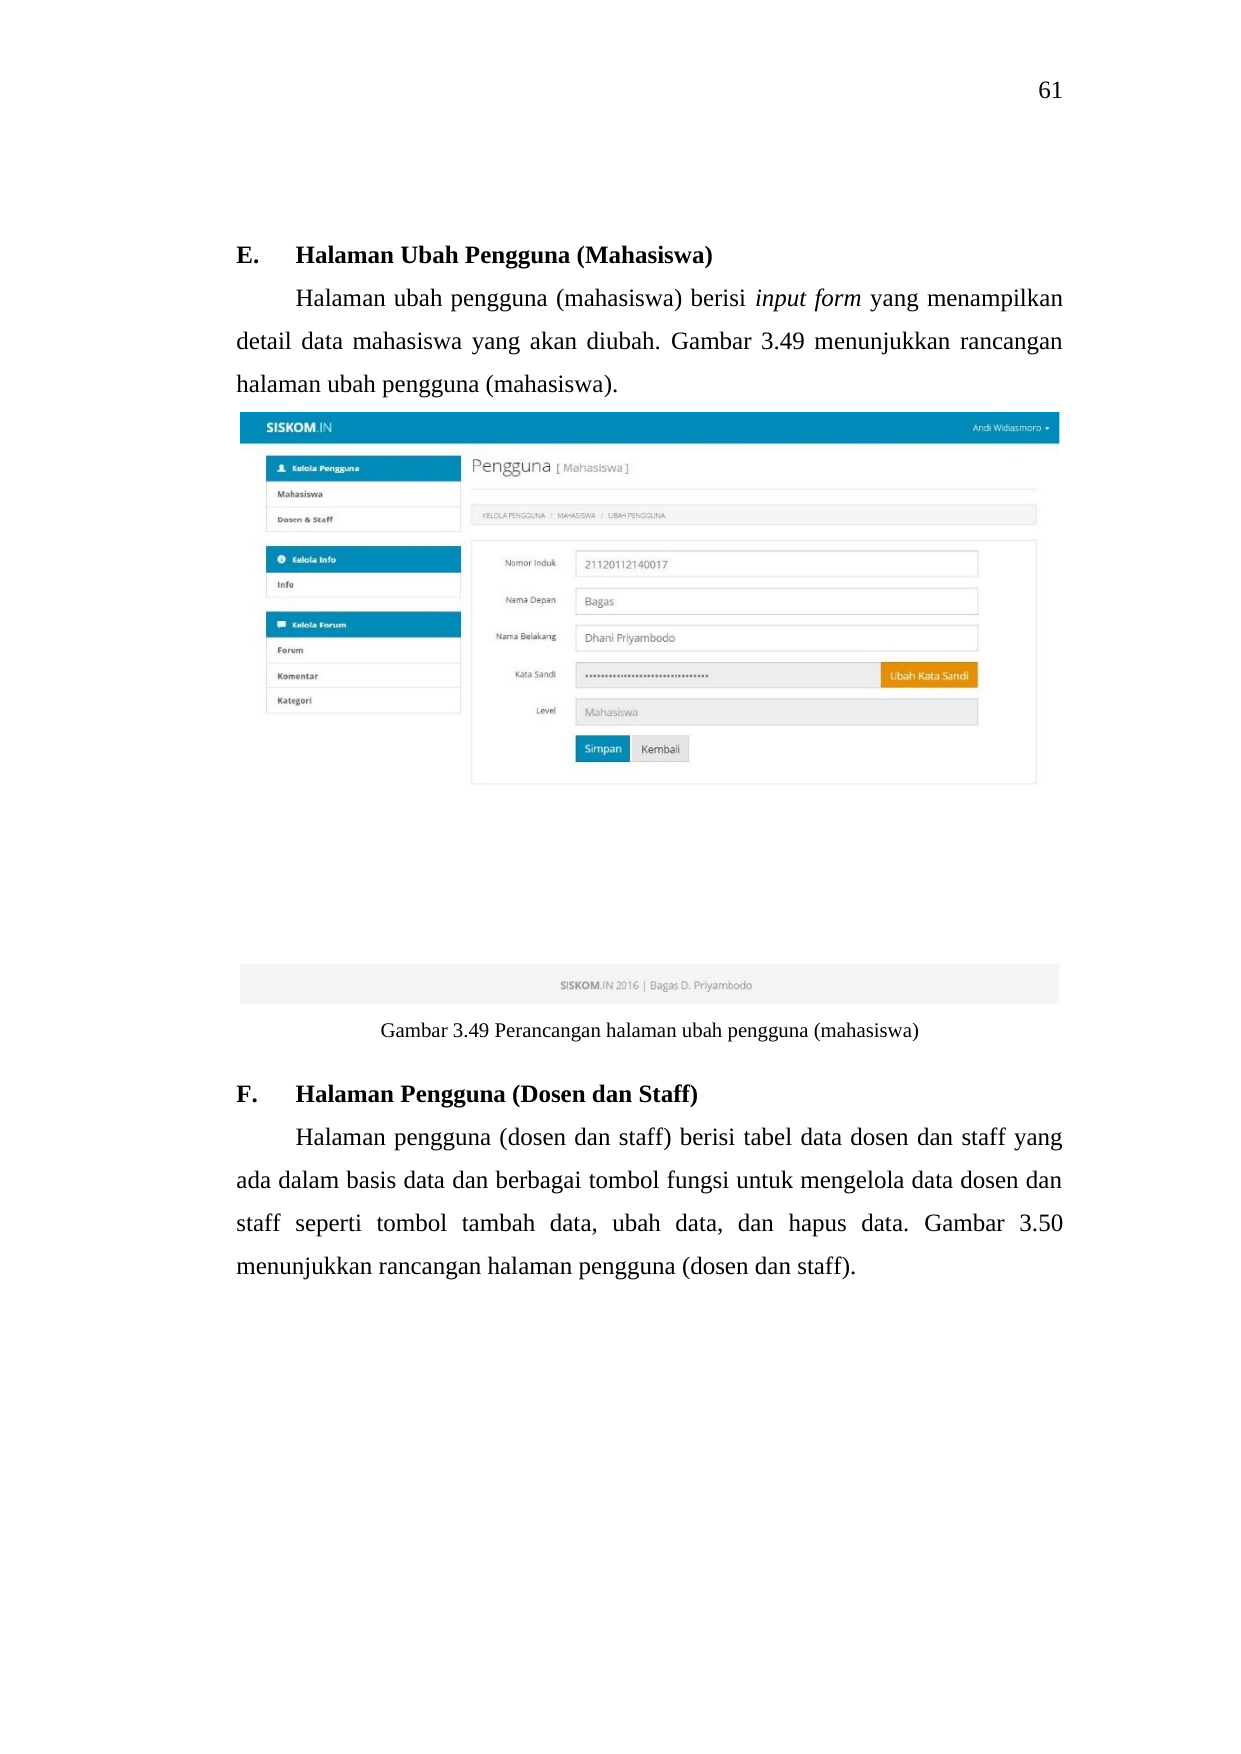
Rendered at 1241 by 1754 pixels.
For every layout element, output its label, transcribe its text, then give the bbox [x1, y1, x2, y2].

text Gambar 3.49 Perancangan halaman ubah pengguna (mahasiswa) [236, 1018, 1063, 1042]
picture [267, 422, 317, 433]
picture [973, 425, 1040, 431]
text Halaman pengguna (dosen dan staff) berisi tabel data dosen dan staff yang ada dalam basis data dan berbagai tombol fungsi untuk mengelola data dosen dan staff seperti tombol tambah data, ubah data, dan hapus data. Gambar 3.50 menunjukkan rancangan halaman pengguna (dosen dan staff). [236, 1122, 1063, 1280]
text Halaman ubah pengguna (mahasiswa) berisi input form yang menampilkan detail data mahasiswa yang akan diubah. Gambar 3.49 menunjukkan rancangan halaman ubah pengguna (mahasiswa). [236, 283, 1063, 398]
picture [320, 423, 331, 432]
list Halaman Ubah Pengguna (Mahasiswa) [236, 240, 1063, 269]
picture [240, 443, 1060, 1004]
list Halaman Pengguna (Dosen dan Staff) [236, 1079, 1063, 1108]
